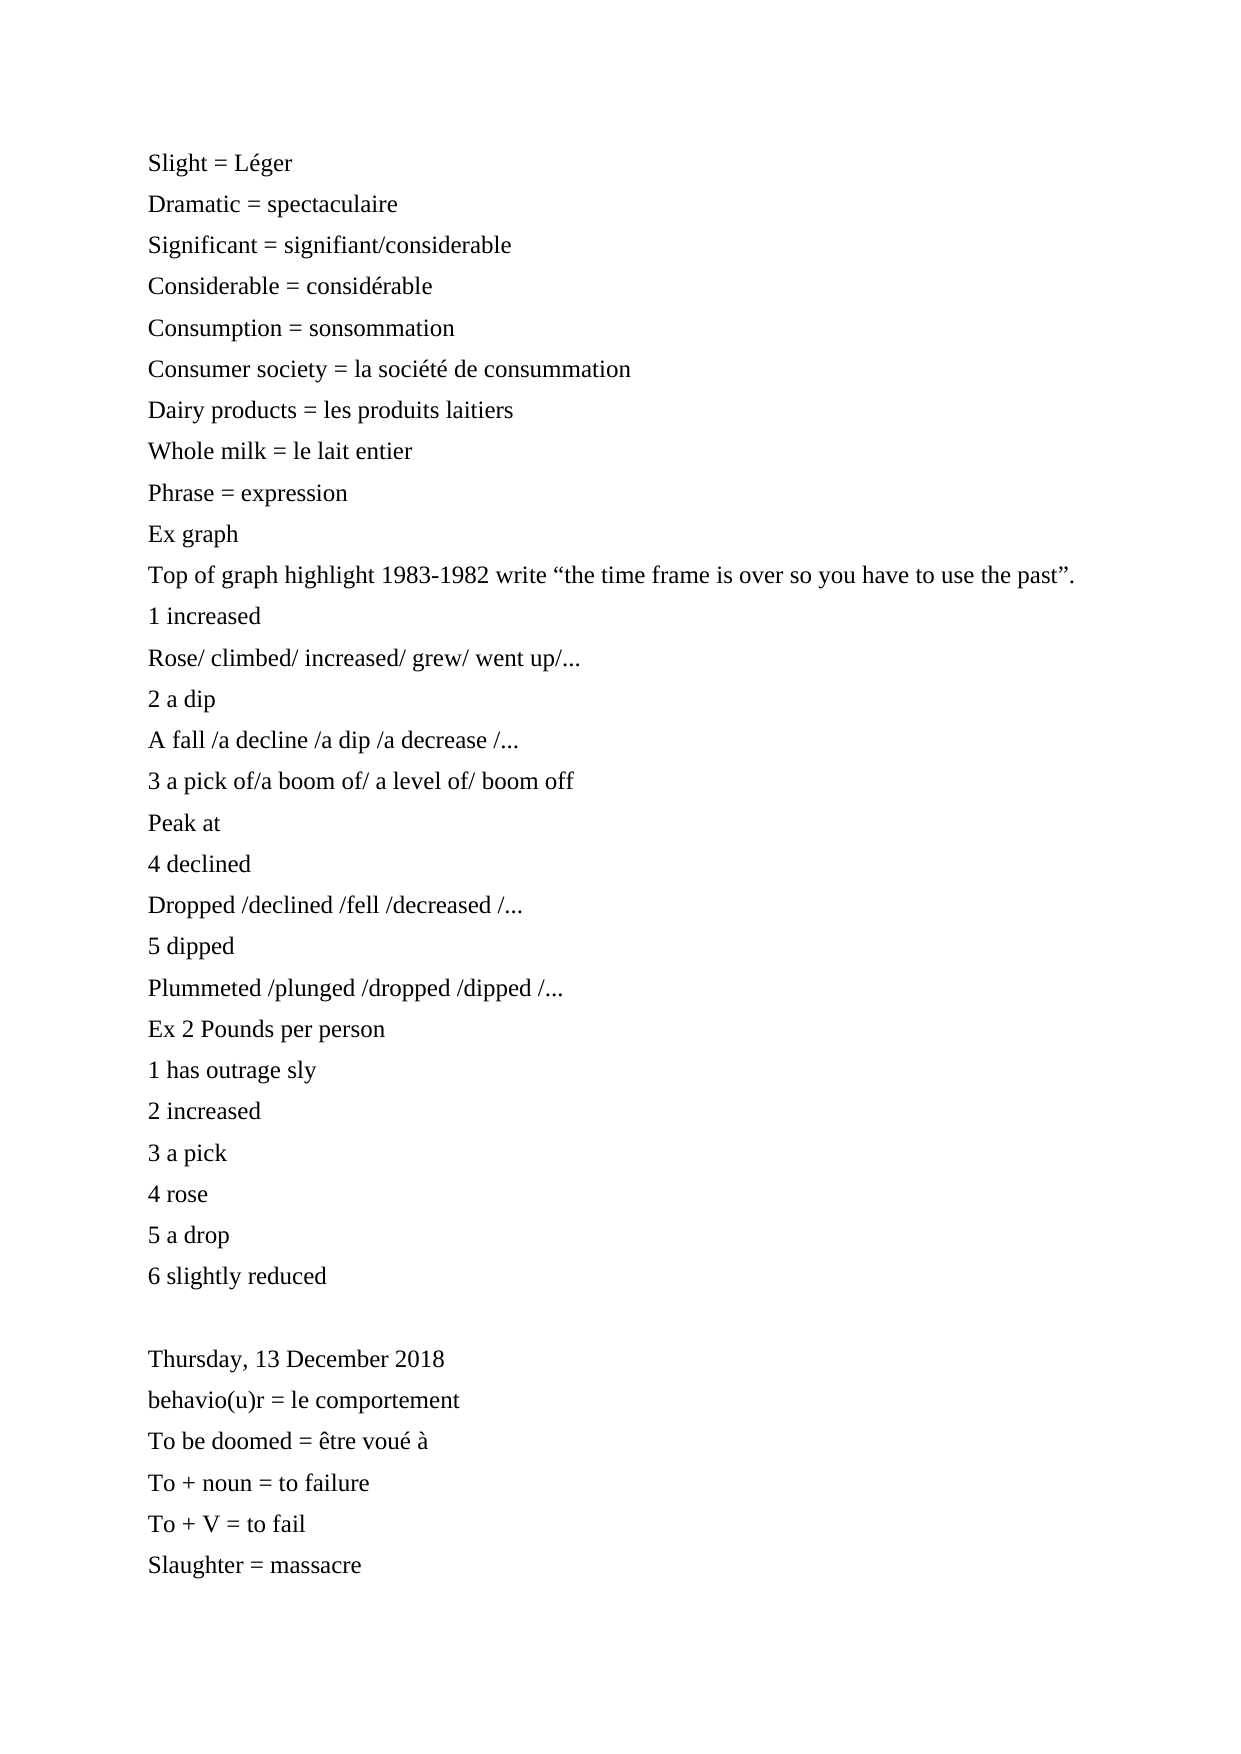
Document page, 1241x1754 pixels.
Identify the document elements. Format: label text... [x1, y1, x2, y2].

text Ex graph [148, 519, 1093, 548]
text 2 increased [148, 1096, 1093, 1125]
text Consumer society = la société de consummation [148, 354, 1093, 383]
text 5 dipped [148, 931, 1093, 960]
text Whole milk = le lait entier [148, 436, 1093, 465]
text Dramatic = spectaculaire [148, 189, 1093, 218]
text Dropped /declined /fell /decreased /... [148, 890, 1093, 919]
text Rose/ climbed/ increased/ grew/ went up/... [148, 643, 1093, 671]
text Considerable = considérable [148, 271, 1093, 300]
text Peak at [148, 808, 1093, 836]
text To + V = to fail [148, 1509, 1093, 1538]
text To + noun = to failure [148, 1468, 1093, 1496]
text Consumption = sonsommation [148, 313, 1093, 341]
text 5 a drop [148, 1220, 1093, 1249]
text 3 a pick of/a boom of/ a level of/ boom off [148, 766, 1093, 795]
text 1 increased [148, 601, 1093, 630]
text Top of graph highlight 1983-1982 write “the time frame is over so you have to use the past”. [148, 560, 1093, 589]
text Dairy products = les produits laitiers [148, 395, 1093, 424]
text behavio(u)r = le comportement [148, 1385, 1093, 1414]
text 1 has outrage sly [148, 1055, 1093, 1084]
text 2 a dip [148, 684, 1093, 713]
text Thursday, 13 December 2018 [148, 1344, 1093, 1373]
text 6 slightly reduced [148, 1261, 1093, 1290]
text 4 rose [148, 1179, 1093, 1208]
text A fall /a decline /a dip /a decrease /... [148, 725, 1093, 754]
text Slight = Léger [148, 148, 1093, 176]
text 3 a pick [148, 1138, 1093, 1166]
text Slaughter = massacre [148, 1550, 1093, 1579]
text 4 declined [148, 849, 1093, 878]
text Ex 2 Pounds per person [148, 1014, 1093, 1043]
text Plummeted /plunged /dropped /dipped /... [148, 973, 1093, 1001]
text Phrase = expression [148, 478, 1093, 506]
text Significant = signifiant/considerable [148, 230, 1093, 259]
text To be doomed = être voué à [148, 1426, 1093, 1455]
